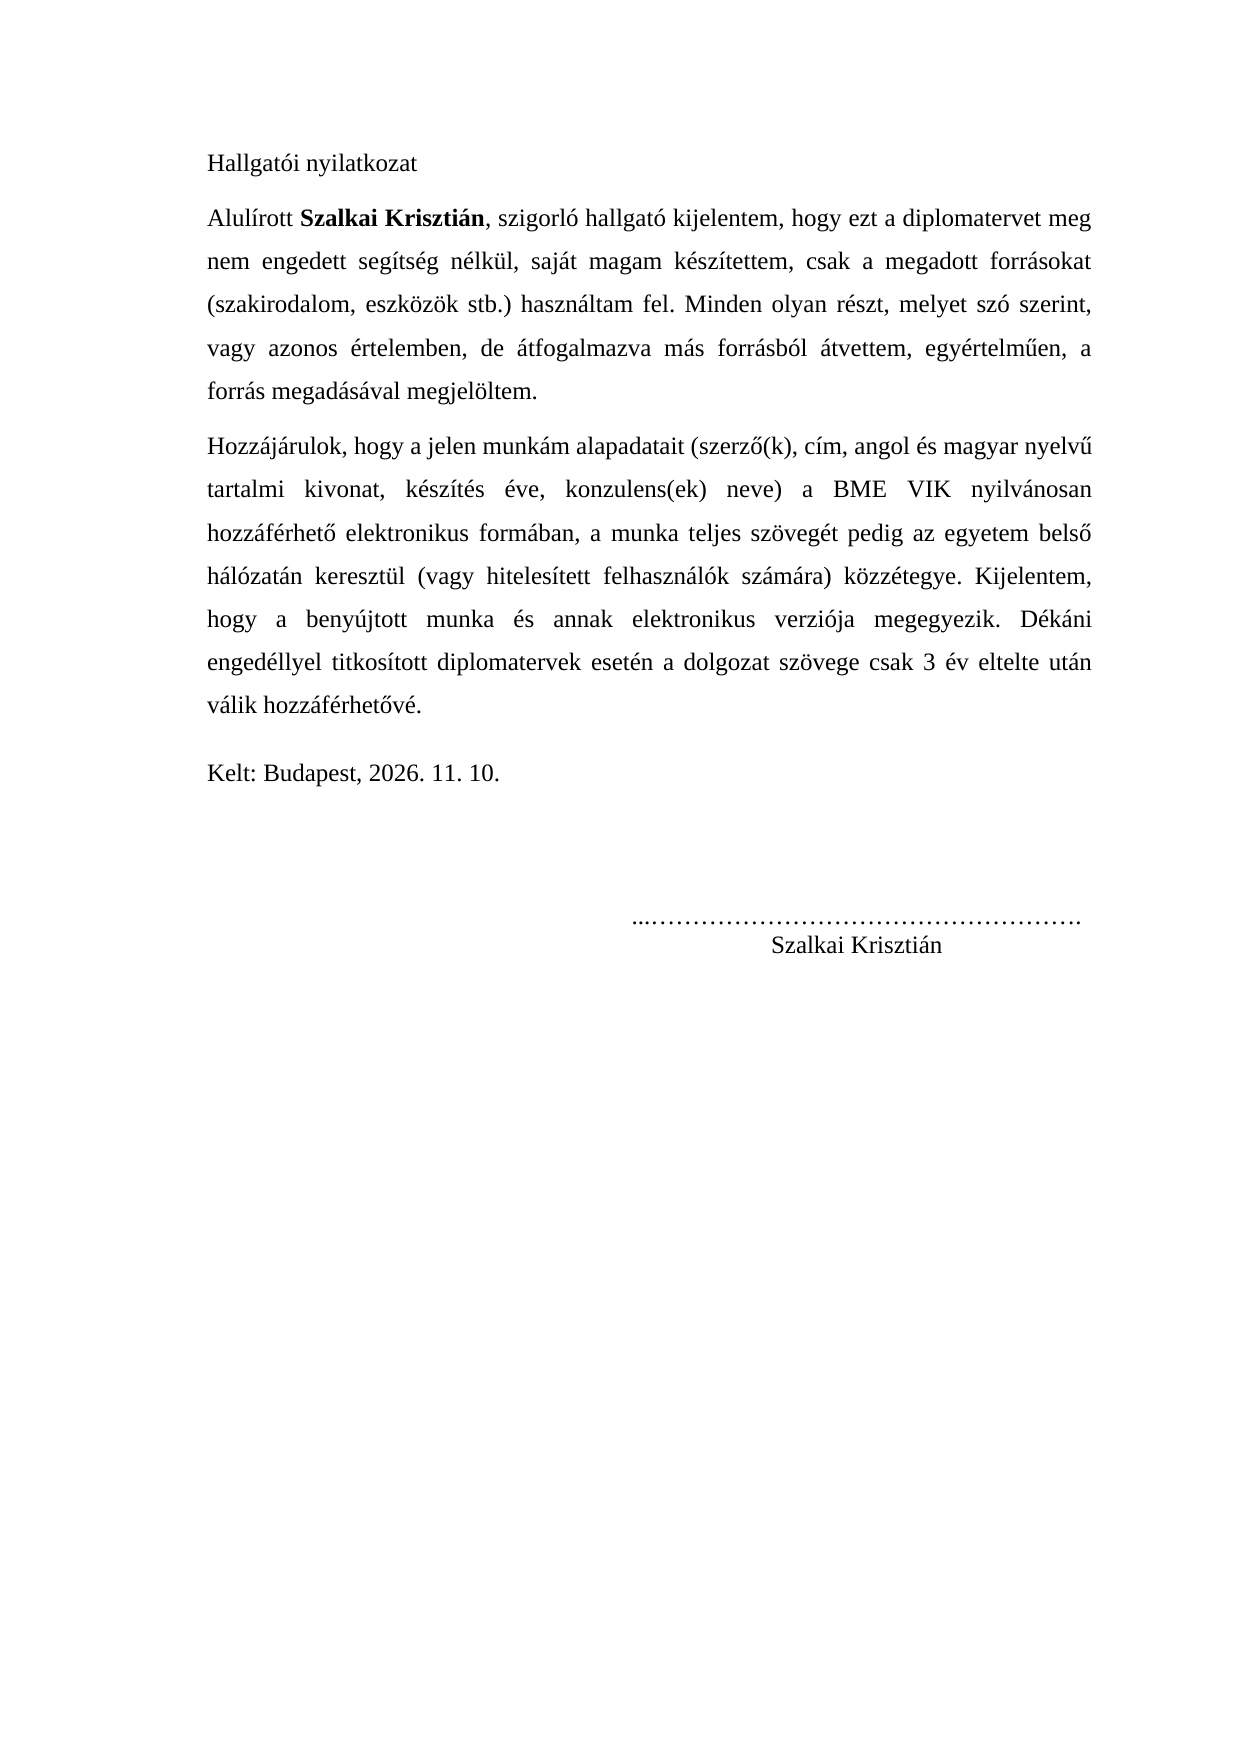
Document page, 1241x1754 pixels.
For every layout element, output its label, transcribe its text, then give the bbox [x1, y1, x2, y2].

text Hozzájárulok, hogy a jelen munkám alapadatait (szerző(k), cím, angol és magyar nyelvű tartalmi kivonat, készítés éve, konzulens(ek) neve) a BME VIK nyilvánosan hozzáférhető elektronikus formában, a munka teljes szövegét pedig az egyetem belső hálózatán keresztül (vagy hitelesített felhasználók számára) közzétegye. Kijelentem, hogy a benyújtott munka és annak elektronikus verziója megegyezik. Dékáni engedéllyel titkosított diplomatervek esetén a dolgozat szövege csak 3 év eltelte után válik hozzáférhetővé. [207, 431, 1092, 719]
text Szalkai Krisztián [591, 930, 1092, 959]
text ...……………………………………………. [591, 901, 1092, 930]
text Alulírott Szalkai Krisztián, szigorló hallgató kijelentem, hogy ezt a diplomatervet meg nem engedett segítség nélkül, saját magam készítettem, csak a megadott forrásokat (szakirodalom, eszközök stb.) használtam fel. Minden olyan részt, melyet szó szerint, vagy azonos értelemben, de átfogalmazva más forrásból átvettem, egyértelműen, a forrás megadásával megjelöltem. [207, 203, 1092, 404]
text Kelt: Budapest, 2021. 11. 09. [207, 758, 1092, 787]
text Hallgatói nyilatkozat [207, 148, 1092, 176]
